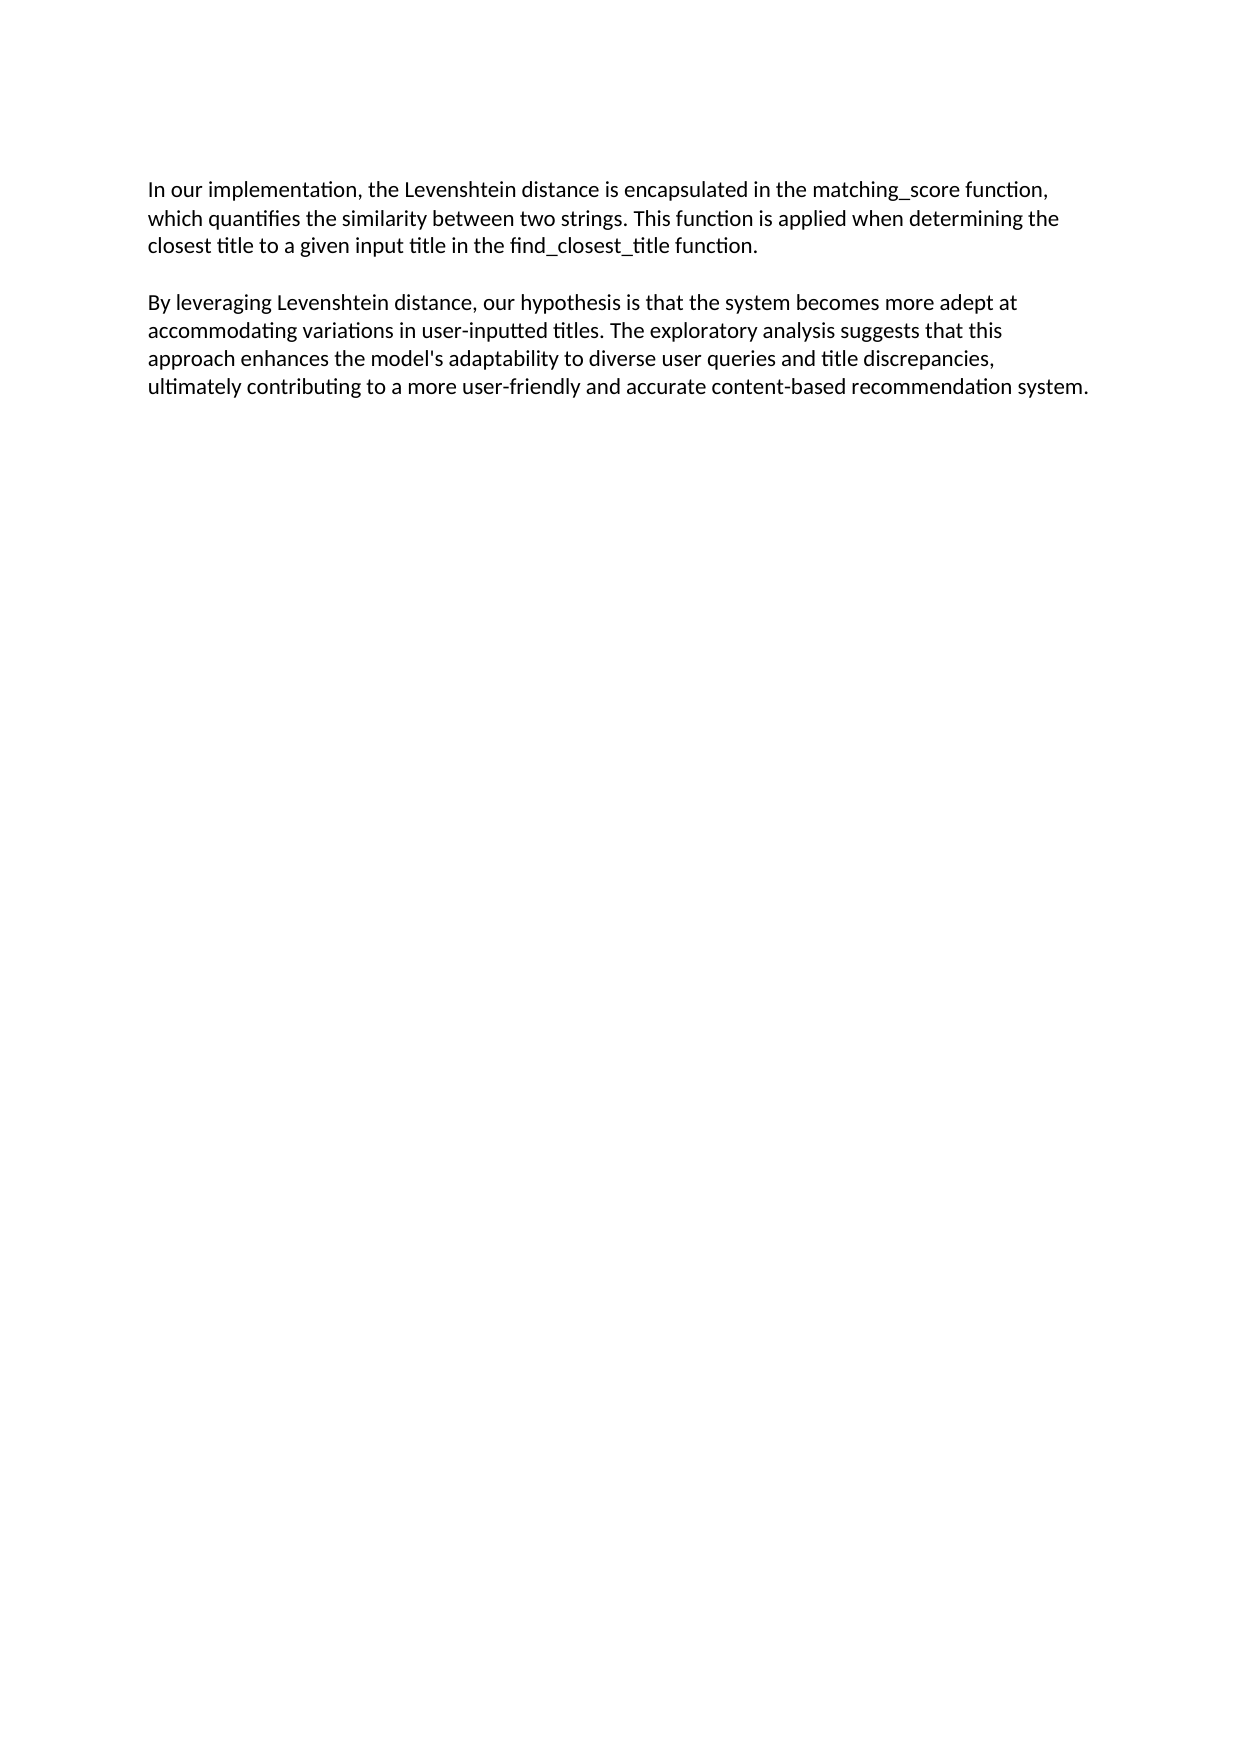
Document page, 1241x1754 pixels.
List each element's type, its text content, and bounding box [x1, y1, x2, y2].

text In our implementation, the Levenshtein distance is encapsulated in the matching_score function, which quantifies the similarity between two strings. This function is applied when determining the closest title to a given input title in the find_closest_title function. [148, 176, 1093, 260]
text By leveraging Levenshtein distance, our hypothesis is that the system becomes more adept at accommodating variations in user-inputted titles. The exploratory analysis suggests that this approach enhances the model's adaptability to diverse user queries and title discrepancies, ultimately contributing to a more user-friendly and accurate content-based recommendation system. [148, 288, 1093, 400]
